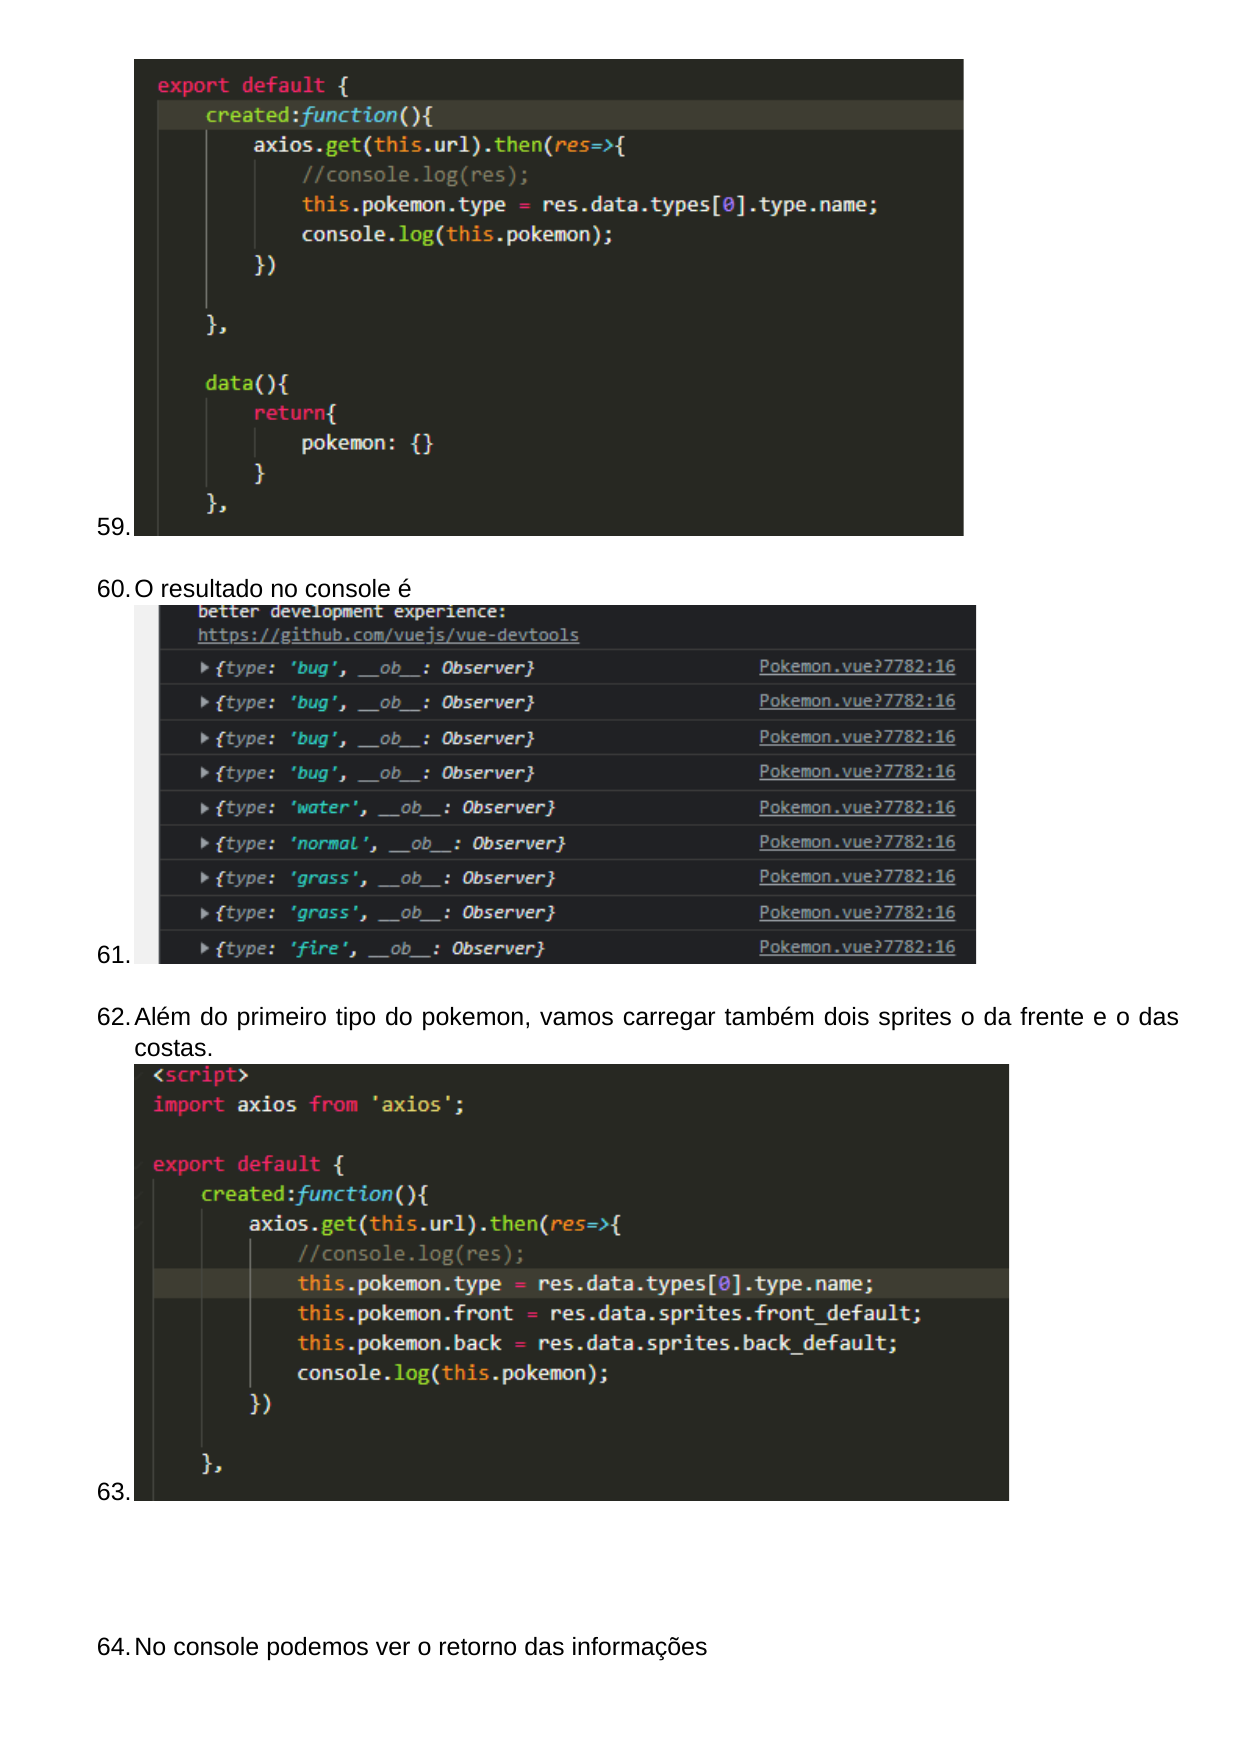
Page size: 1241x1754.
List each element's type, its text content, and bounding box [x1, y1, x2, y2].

list Além do primeiro tipo do pokemon, vamos carregar também dois sprites o da frente e o das costas. [97, 1002, 1181, 1062]
picture [134, 59, 964, 536]
list No console podemos ver o retorno das informações [97, 1632, 1181, 1661]
picture [134, 605, 977, 964]
list O resultado no console é [97, 574, 1181, 603]
picture [134, 1064, 1010, 1501]
